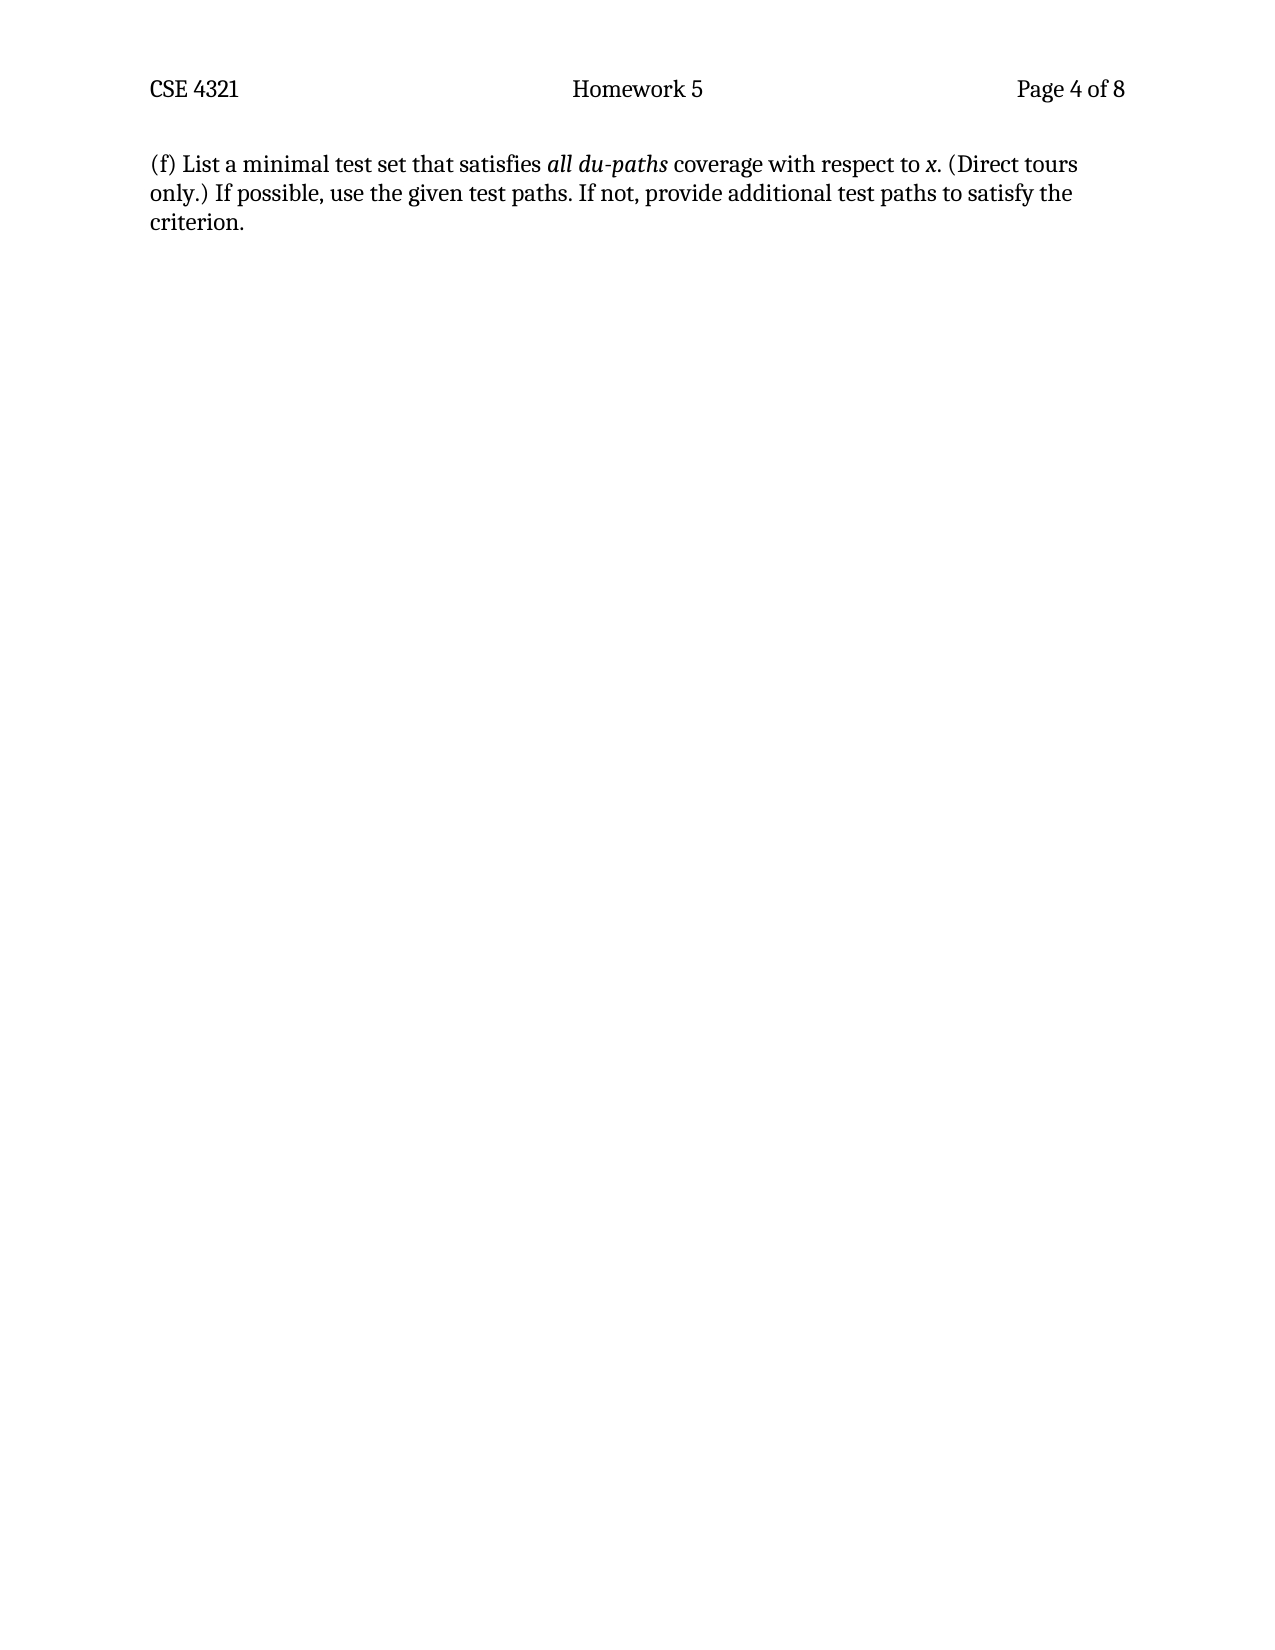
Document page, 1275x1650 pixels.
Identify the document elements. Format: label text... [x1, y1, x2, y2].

text (f) List a minimal test set that satisfies all du-paths coverage with respect to x. (Direct tours only.) If possible, use the given test paths. If not, provide additional test paths to satisfy the criterion. [150, 150, 1125, 236]
